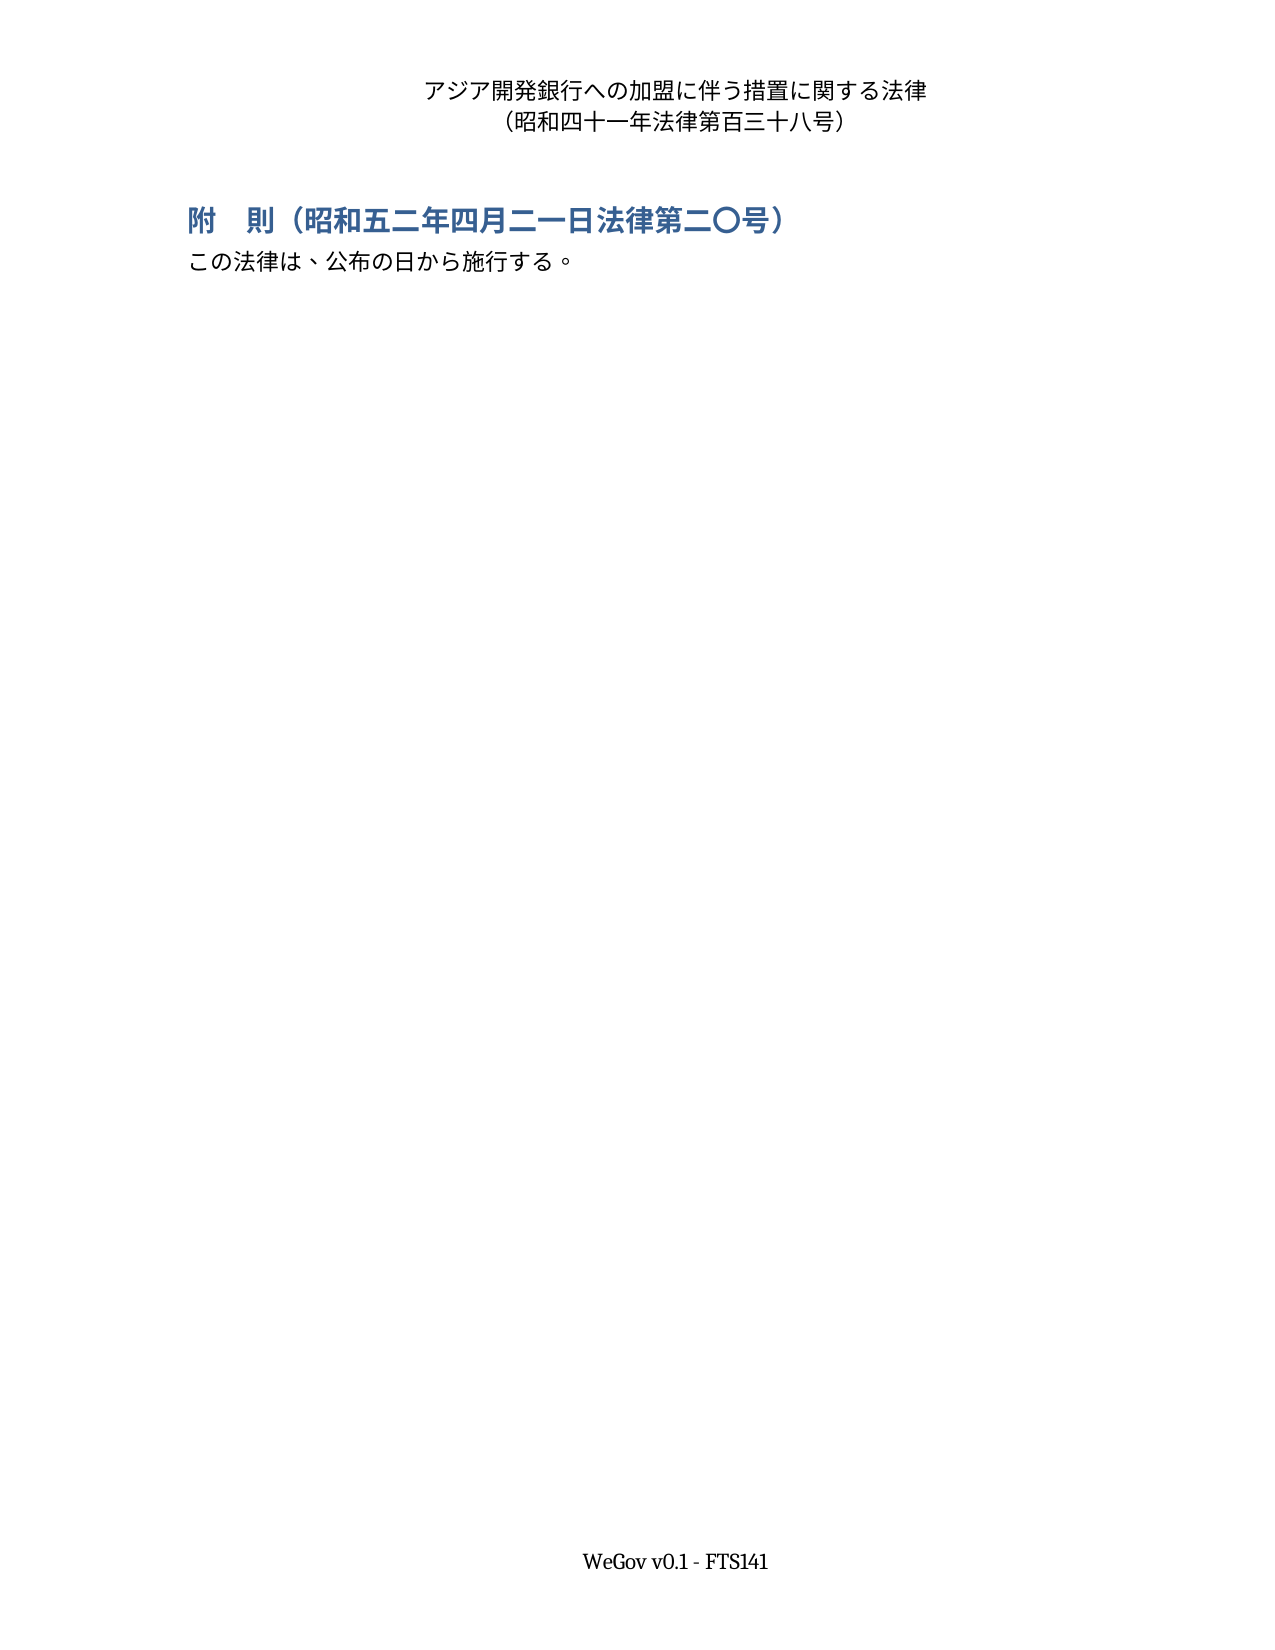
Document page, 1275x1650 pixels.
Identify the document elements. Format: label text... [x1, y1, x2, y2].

subtitle 附 則（昭和五二年四月二一日法律第二〇号） [187, 200, 1087, 240]
text この法律は、公布の日から施行する。 [187, 246, 1087, 277]
